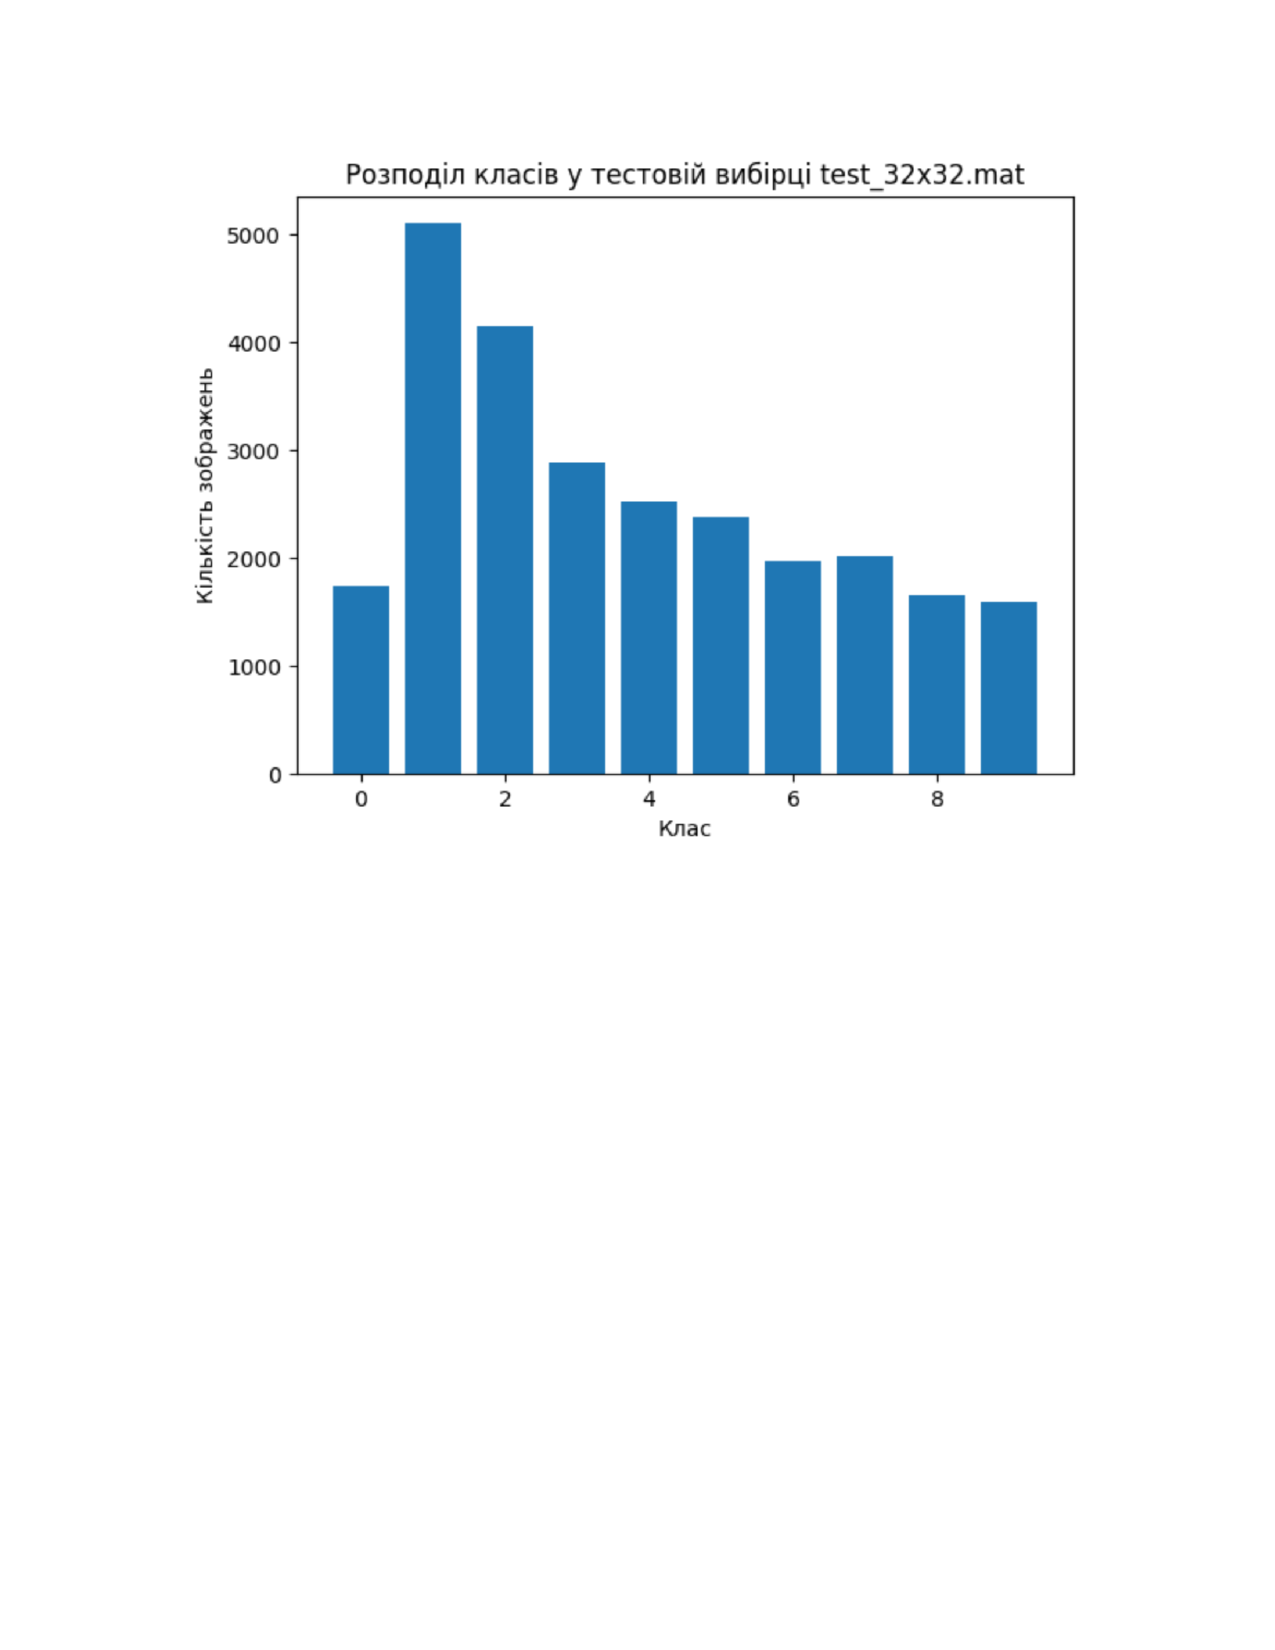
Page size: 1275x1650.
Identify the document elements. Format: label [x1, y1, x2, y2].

picture [176, 118, 1122, 853]
